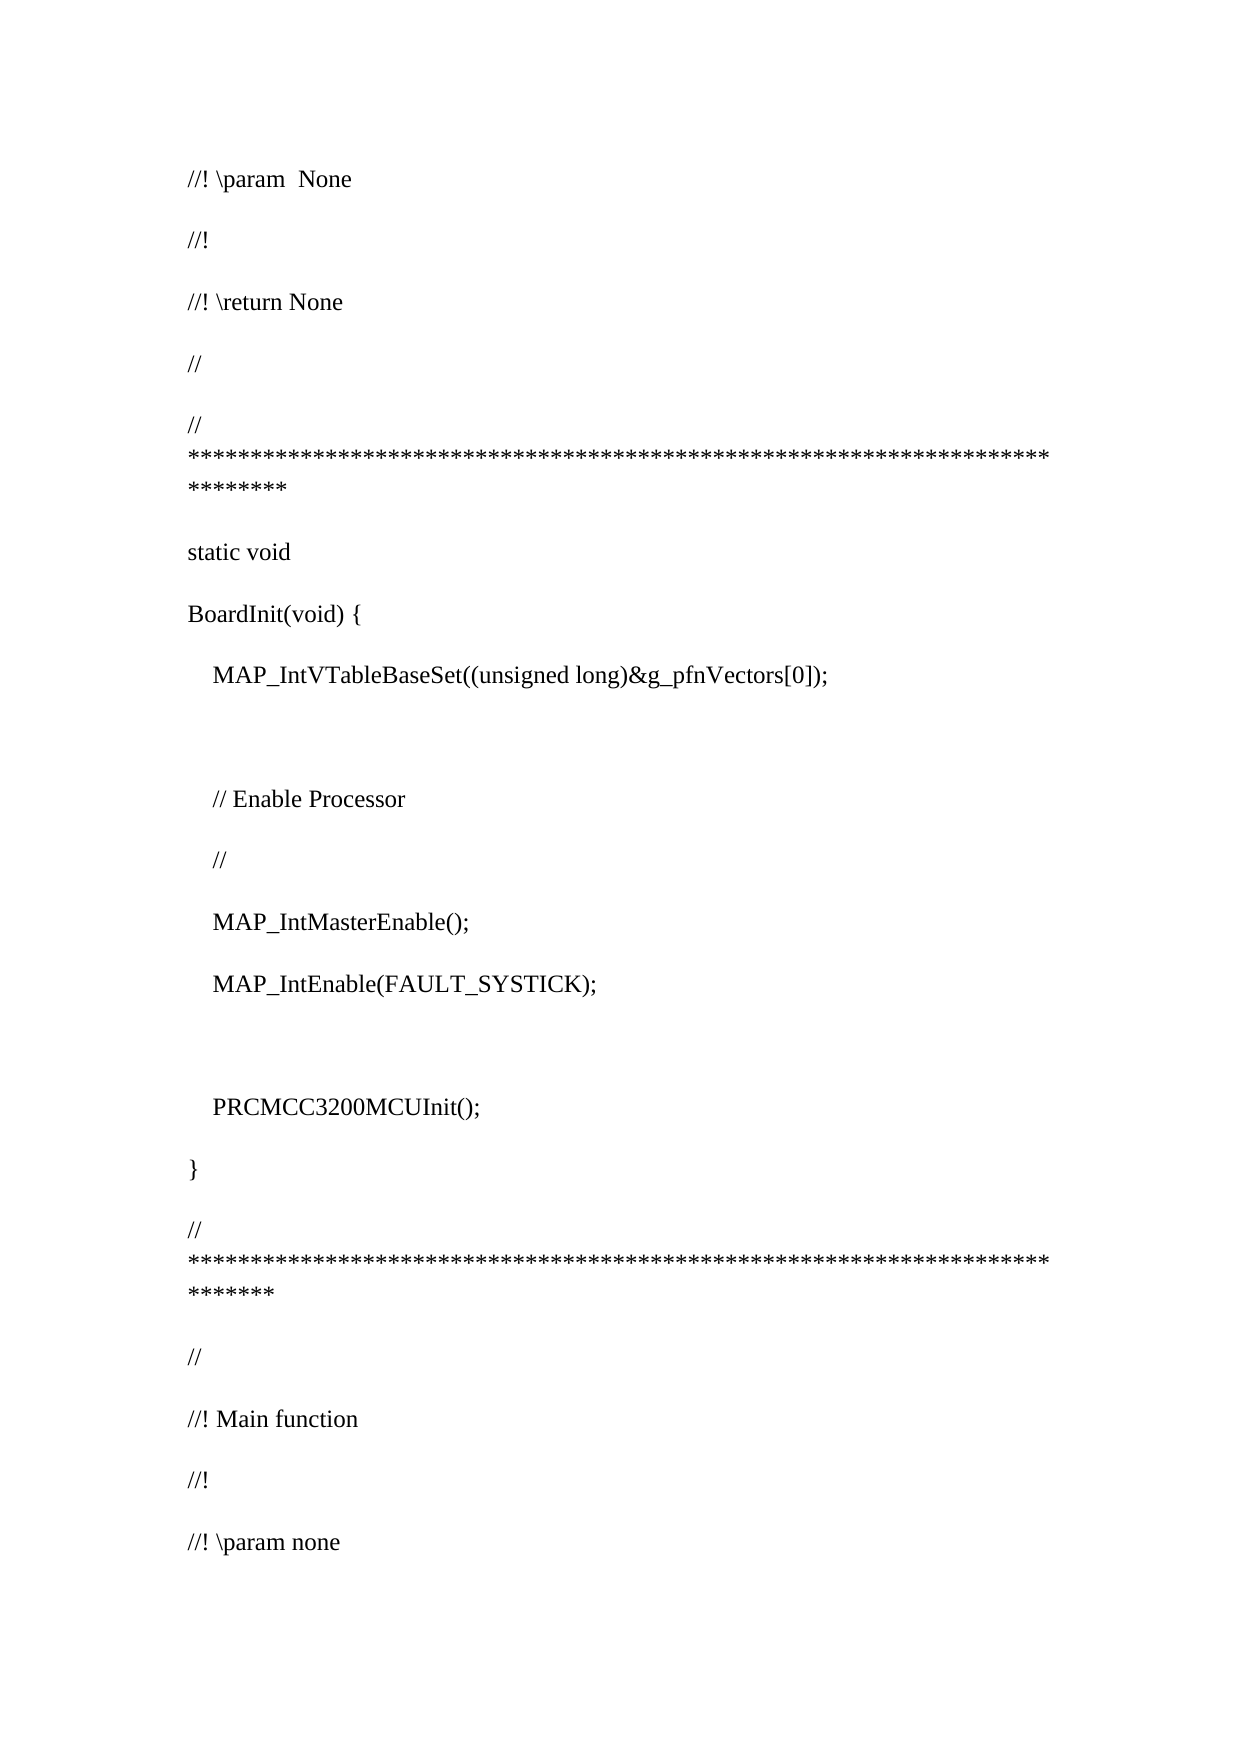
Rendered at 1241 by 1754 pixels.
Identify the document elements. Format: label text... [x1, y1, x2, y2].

text static void [187, 535, 1053, 568]
text //! \param none [187, 1525, 1053, 1558]
text // [187, 1340, 1053, 1373]
text MAP_IntVTableBaseSet((unsigned long)&g_pfnVectors[0]); [187, 659, 1053, 691]
text // [187, 844, 1053, 876]
text MAP_IntMasterEnable(); [187, 905, 1053, 938]
text MAP_IntEnable(FAULT_SYSTICK); [187, 967, 1053, 999]
text // Enable Processor [187, 782, 1053, 814]
text //! \param None [187, 162, 1053, 194]
text //! [187, 224, 1053, 256]
text BoardInit(void) { [187, 597, 1053, 629]
text //! [187, 1464, 1053, 1496]
text //! Main function [187, 1402, 1053, 1434]
text //! \return None [187, 285, 1053, 318]
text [187, 1214, 1053, 1311]
text } [187, 1152, 1053, 1184]
text // [187, 347, 1053, 379]
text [187, 409, 1053, 506]
text PRCMCC3200MCUInit(); [187, 1090, 1053, 1123]
